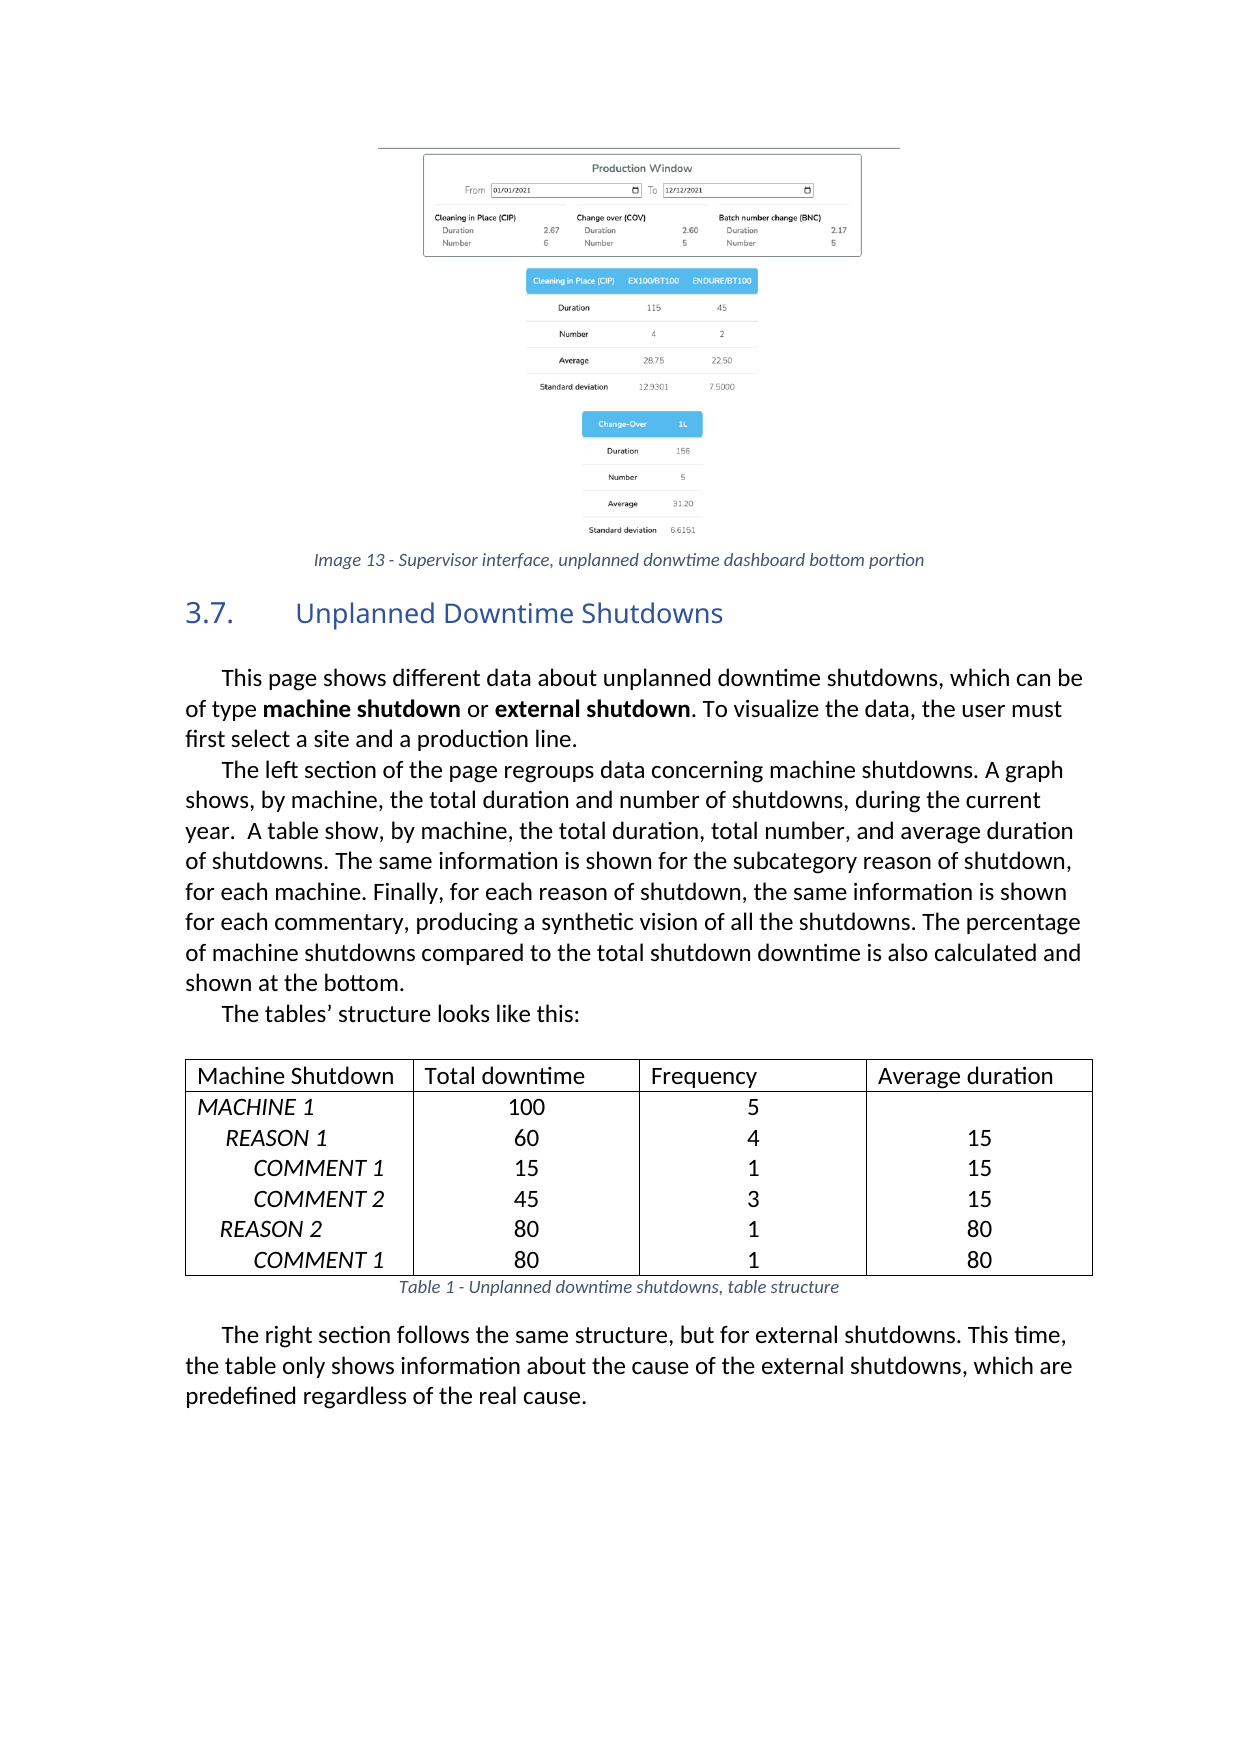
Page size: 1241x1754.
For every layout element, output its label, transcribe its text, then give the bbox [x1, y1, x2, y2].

table_cell 5 4 1 3 1 1 [640, 1092, 866, 1275]
table_header Frequency [640, 1060, 866, 1091]
picture [378, 147, 900, 549]
text The right section follows the same structure, but for external shutdowns. This time, the table only shows information about the cause of the external shutdowns, which are predefined regardless of the real cause. [185, 1319, 1093, 1411]
subtitle Unplanned Downtime Shutdowns [185, 592, 1093, 632]
table_header Average duration [867, 1060, 1092, 1091]
text Image 13 - Supervisor interface, unplanned donwtime dashboard bottom portion [148, 548, 1093, 571]
table_cell 100 60 15 45 80 80 [414, 1092, 639, 1275]
text Table 1 - Unplanned downtime shutdowns, table structure [148, 1276, 1093, 1299]
table_header Total downtime [414, 1060, 639, 1091]
table_header Machine Shutdown [186, 1060, 413, 1091]
table_cell MACHINE 1 REASON 1 COMMENT 1 COMMENT 2 REASON 2 COMMENT 1 [186, 1092, 413, 1275]
text The left section of the page regroups data concerning machine shutdowns. A graph shows, by machine, the total duration and number of shutdowns, during the current year. A table show, by machine, the total duration, total number, and average duration of shutdowns. The same information is shown for the subcategory reason of shutdown, for each machine. Finally, for each reason of shutdown, the same information is shown for each commentary, producing a synthetic vision of all the shutdowns. The percentage of machine shutdowns compared to the total shutdown downtime is also calculated and shown at the bottom. [185, 754, 1093, 998]
table_cell 15 15 15 80 80 [867, 1092, 1092, 1275]
text This page shows different data about unplanned downtime shutdowns, which can be of type machine shutdown or external shutdown. To visualize the data, the user must first select a site and a production line. [185, 662, 1093, 754]
text The tables’ structure looks like this: [185, 998, 1093, 1028]
